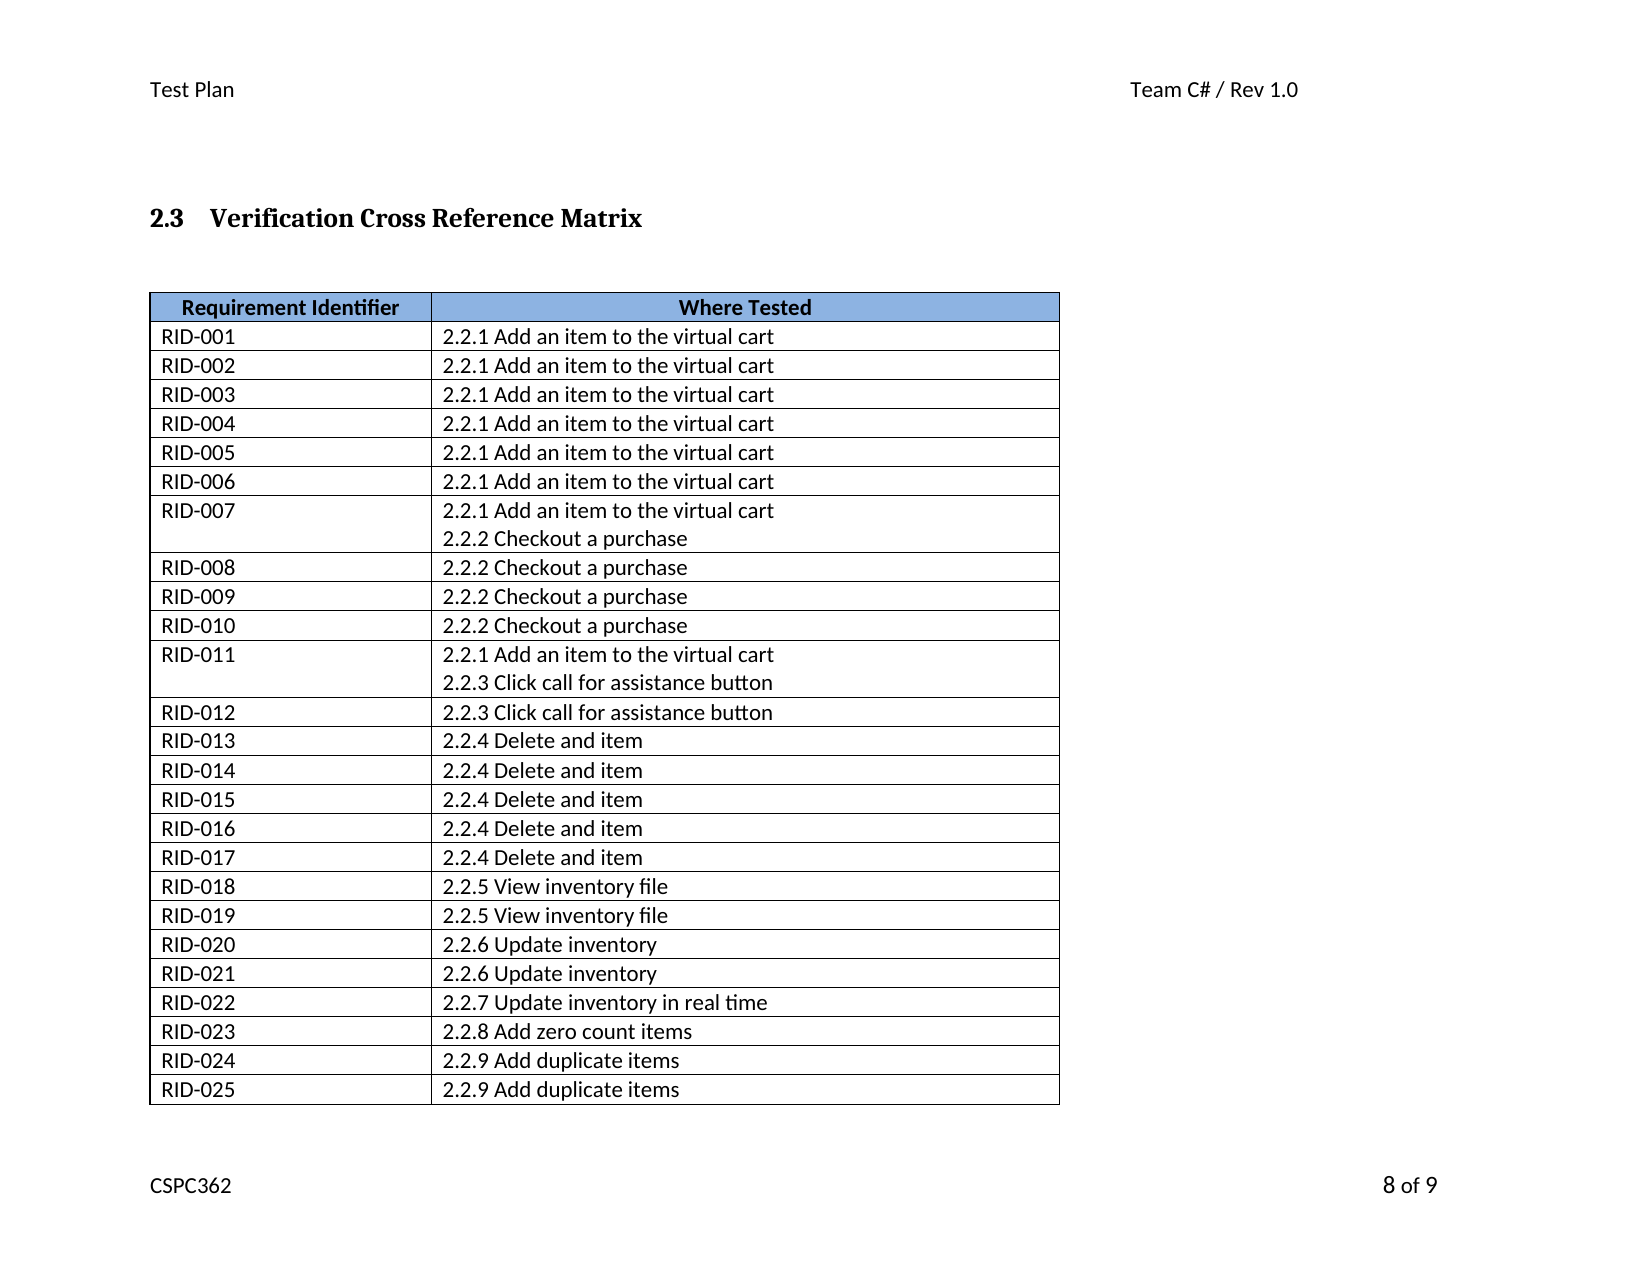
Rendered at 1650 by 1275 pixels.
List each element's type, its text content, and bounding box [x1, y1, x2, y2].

table_header Requirement Identifier [151, 293, 431, 321]
table_cell RID-023 [151, 1017, 431, 1045]
table_cell RID-022 [151, 988, 431, 1016]
table_cell RID-017 [151, 843, 431, 871]
table_cell RID-006 [151, 467, 431, 495]
table_cell RID-002 [151, 351, 431, 379]
table_cell 2.2.1 Add an item to the virtual cart [432, 438, 1059, 466]
table_cell RID-018 [151, 872, 431, 900]
table_cell 2.2.6 Update inventory [432, 959, 1059, 987]
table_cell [432, 1075, 1059, 1103]
table_header Where Tested [432, 293, 1059, 321]
table_cell 2.2.4 Delete and item [432, 785, 1059, 813]
table_cell 2.2.6 Update inventory [432, 930, 1059, 958]
table_cell RID-001 [151, 322, 431, 350]
table_cell RID-021 [151, 959, 431, 987]
table_cell RID-003 [151, 380, 431, 408]
table_cell RID-016 [151, 814, 431, 842]
table_cell 2.2.8 Add zero count items [432, 1017, 1059, 1045]
table_cell 2.2.7 Update inventory in real time [432, 988, 1059, 1016]
table_cell 2.2.3 Click call for assistance button [432, 698, 1059, 726]
table_cell 2.2.4 Delete and item [432, 843, 1059, 871]
table_cell 2.2.5 View inventory file [432, 872, 1059, 900]
table_cell RID-024 [151, 1046, 431, 1074]
table_cell 2.2.2 Checkout a purchase [432, 611, 1059, 639]
table_cell RID-009 [151, 582, 431, 610]
table_cell 2.2.1 Add an item to the virtual cart [432, 409, 1059, 437]
subtitle Verification Cross Reference Matrix [150, 203, 1500, 234]
table_cell 2.2.1 Add an item to the virtual cart [432, 467, 1059, 495]
table_cell RID-013 [151, 727, 431, 755]
table_cell RID-015 [151, 785, 431, 813]
table_cell 2.2.2 Checkout a purchase [432, 553, 1059, 581]
table_cell RID-010 [151, 611, 431, 639]
table_cell 2.2.4 Delete and item [432, 727, 1059, 755]
table_cell RID-025 [151, 1075, 431, 1103]
table_cell RID-005 [151, 438, 431, 466]
table_cell 2.2.9 Add duplicate items [432, 1046, 1059, 1074]
table_cell RID-019 [151, 901, 431, 929]
table_cell RID-007 [151, 496, 431, 552]
table_cell 2.2.1 Add an item to the virtual cart [432, 322, 1059, 350]
table_cell 2.2.1 Add an item to the virtual cart [432, 380, 1059, 408]
table_cell 2.2.1 Add an item to the virtual cart 2.2.3 Click call for assistance button [432, 641, 1059, 697]
table_cell RID-014 [151, 756, 431, 784]
table_cell RID-008 [151, 553, 431, 581]
table_cell RID-004 [151, 409, 431, 437]
table_cell 2.2.2 Checkout a purchase [432, 582, 1059, 610]
table_cell 2.2.1 Add an item to the virtual cart 2.2.2 Checkout a purchase [432, 496, 1059, 552]
table_cell RID-020 [151, 930, 431, 958]
table_cell 2.2.4 Delete and item [432, 756, 1059, 784]
table_cell 2.2.1 Add an item to the virtual cart [432, 351, 1059, 379]
table_cell 2.2.4 Delete and item [432, 814, 1059, 842]
table_cell 2.2.5 View inventory file [432, 901, 1059, 929]
table_cell RID-012 [151, 698, 431, 726]
table_cell RID-011 [151, 641, 431, 697]
